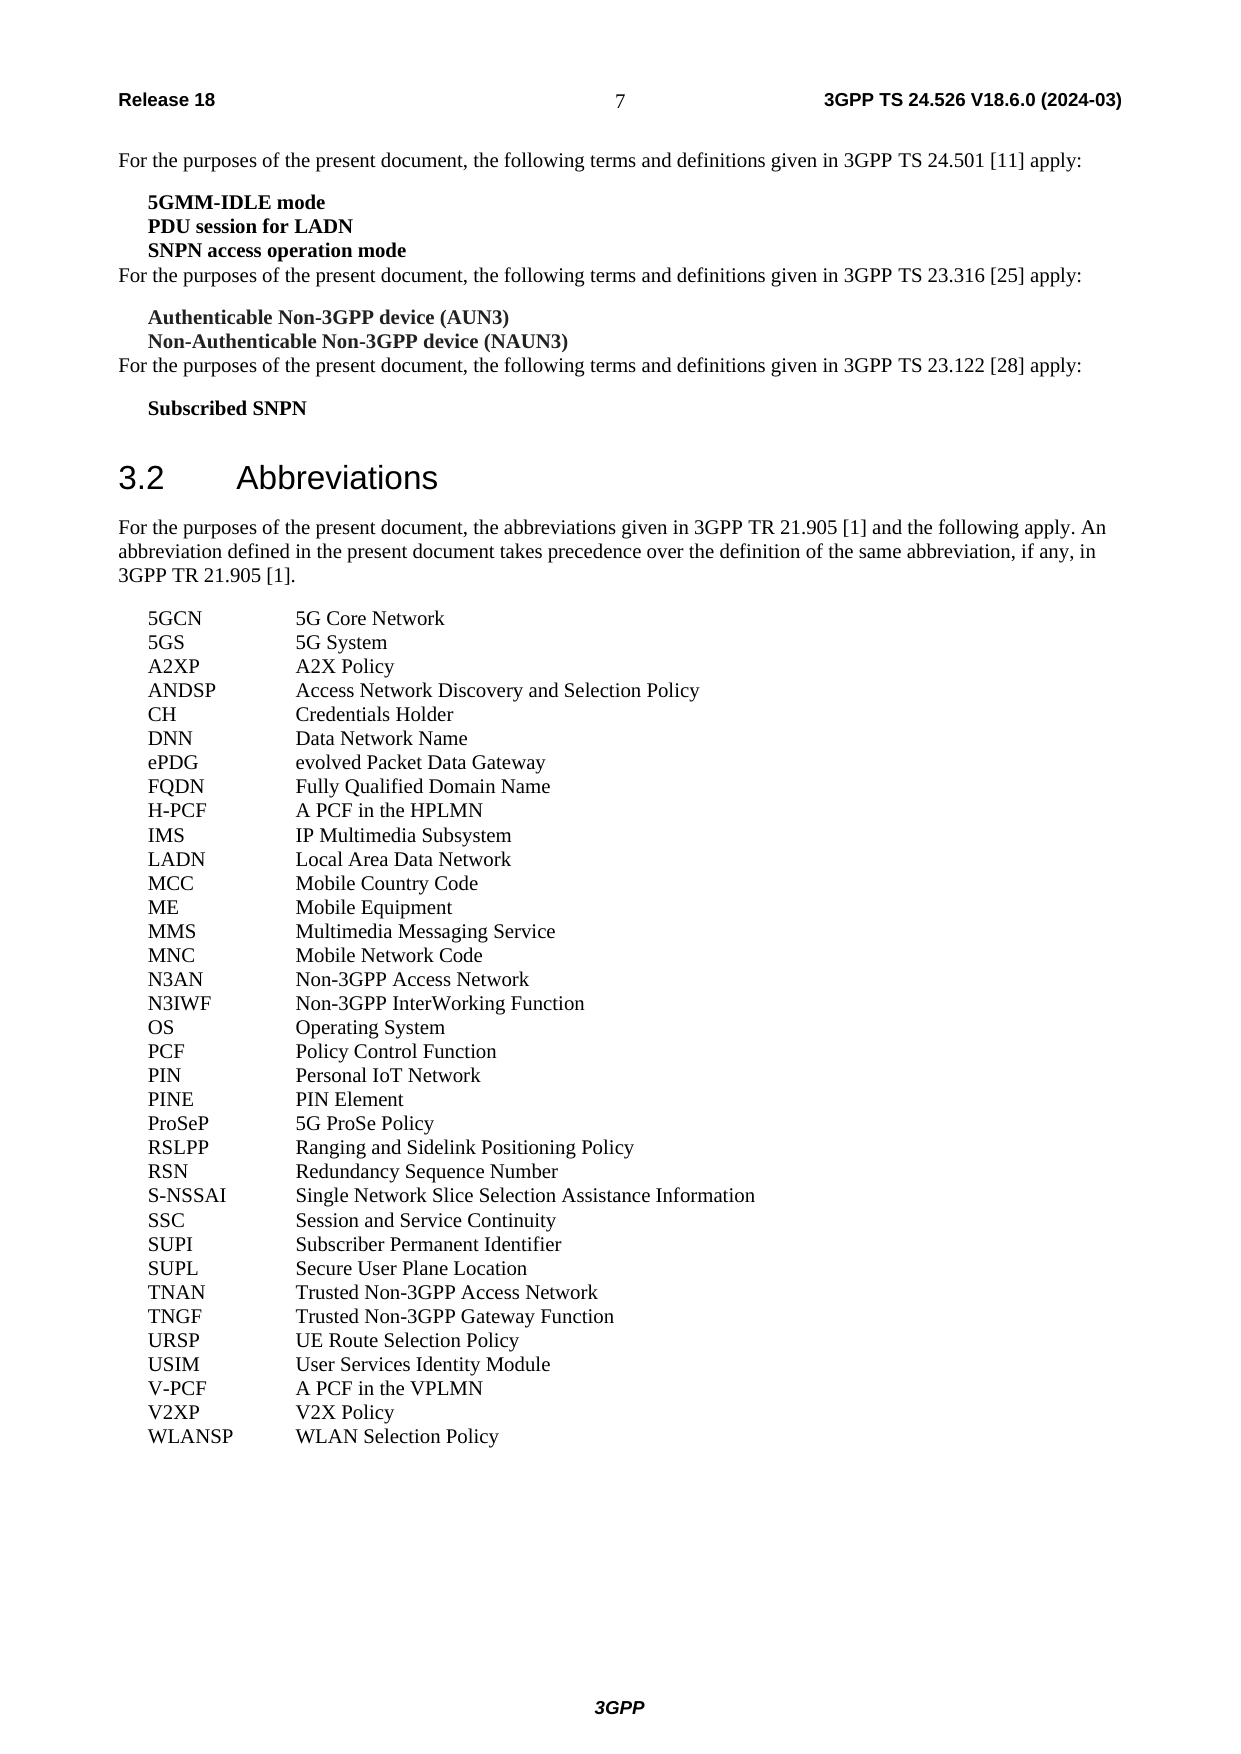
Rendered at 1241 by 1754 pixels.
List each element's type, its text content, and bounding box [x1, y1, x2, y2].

text PINE PIN Element [148, 1087, 1122, 1111]
text Non-Authenticable Non-3GPP device (NAUN3) [148, 329, 1122, 353]
text PDU session for LADN [148, 214, 1122, 238]
text Authenticable Non-3GPP device (AUN3) [148, 305, 1122, 329]
text PIN Personal IoT Network [148, 1063, 1122, 1087]
text N3AN Non-3GPP Access Network [148, 967, 1122, 991]
text LADN Local Area Data Network [148, 847, 1122, 871]
text SSC Session and Service Continuity [148, 1207, 1122, 1232]
text USIM User Services Identity Module [148, 1352, 1122, 1376]
text URSP UE Route Selection Policy [148, 1328, 1122, 1352]
text MCC Mobile Country Code [148, 871, 1122, 895]
text ProSeP 5G ProSe Policy [148, 1111, 1122, 1135]
text OS Operating System [148, 1015, 1122, 1039]
text 5GMM-IDLE mode [148, 190, 1122, 214]
text RSLPP Ranging and Sidelink Positioning Policy [148, 1135, 1122, 1159]
text 5GCN 5G Core Network [148, 606, 1122, 630]
text ANDSP Access Network Discovery and Selection Policy [148, 678, 1122, 702]
text For the purposes of the present document, the following terms and definitions given in 3GPP TS 24.501 [11] apply: [118, 147, 1122, 172]
text Subscribed SNPN [148, 396, 1122, 420]
text For the purposes of the present document, the abbreviations given in 3GPP TR 21.905 [1] and the following apply. An abbreviation defined in the present document takes precedence over the definition of the same abbreviation, if any, in 3GPP TR 21.905 [1]. [118, 515, 1122, 587]
text SNPN access operation mode [148, 238, 1122, 262]
text TNGF Trusted Non-3GPP Gateway Function [148, 1304, 1122, 1328]
text A2XP A2X Policy [148, 654, 1122, 678]
text N3IWF Non-3GPP InterWorking Function [148, 991, 1122, 1015]
text SUPL Secure User Plane Location [148, 1256, 1122, 1280]
text For the purposes of the present document, the following terms and definitions given in 3GPP TS 23.122 [28] apply: [118, 353, 1122, 377]
text FQDN Fully Qualified Domain Name [148, 774, 1122, 798]
text WLANSP WLAN Selection Policy [148, 1424, 1122, 1448]
text PCF Policy Control Function [148, 1039, 1122, 1063]
text ePDG evolved Packet Data Gateway [148, 750, 1122, 774]
text TNAN Trusted Non-3GPP Access Network [148, 1280, 1122, 1304]
text MMS Multimedia Messaging Service [148, 919, 1122, 943]
text 5GS 5G System [148, 630, 1122, 654]
text V2XP V2X Policy [148, 1400, 1122, 1424]
text ME Mobile Equipment [148, 895, 1122, 919]
text DNN Data Network Name [148, 726, 1122, 750]
text H-PCF A PCF in the HPLMN [148, 798, 1122, 822]
text S-NSSAI Single Network Slice Selection Assistance Information [148, 1183, 1122, 1207]
text V-PCF A PCF in the VPLMN [148, 1376, 1122, 1400]
text CH Credentials Holder [148, 702, 1122, 726]
text RSN Redundancy Sequence Number [148, 1159, 1122, 1183]
subtitle 3.2 Abbreviations [118, 458, 1122, 496]
text For the purposes of the present document, the following terms and definitions given in 3GPP TS 23.316 [25] apply: [118, 262, 1122, 287]
text SUPI Subscriber Permanent Identifier [148, 1232, 1122, 1256]
text MNC Mobile Network Code [148, 943, 1122, 967]
text IMS IP Multimedia Subsystem [148, 822, 1122, 847]
